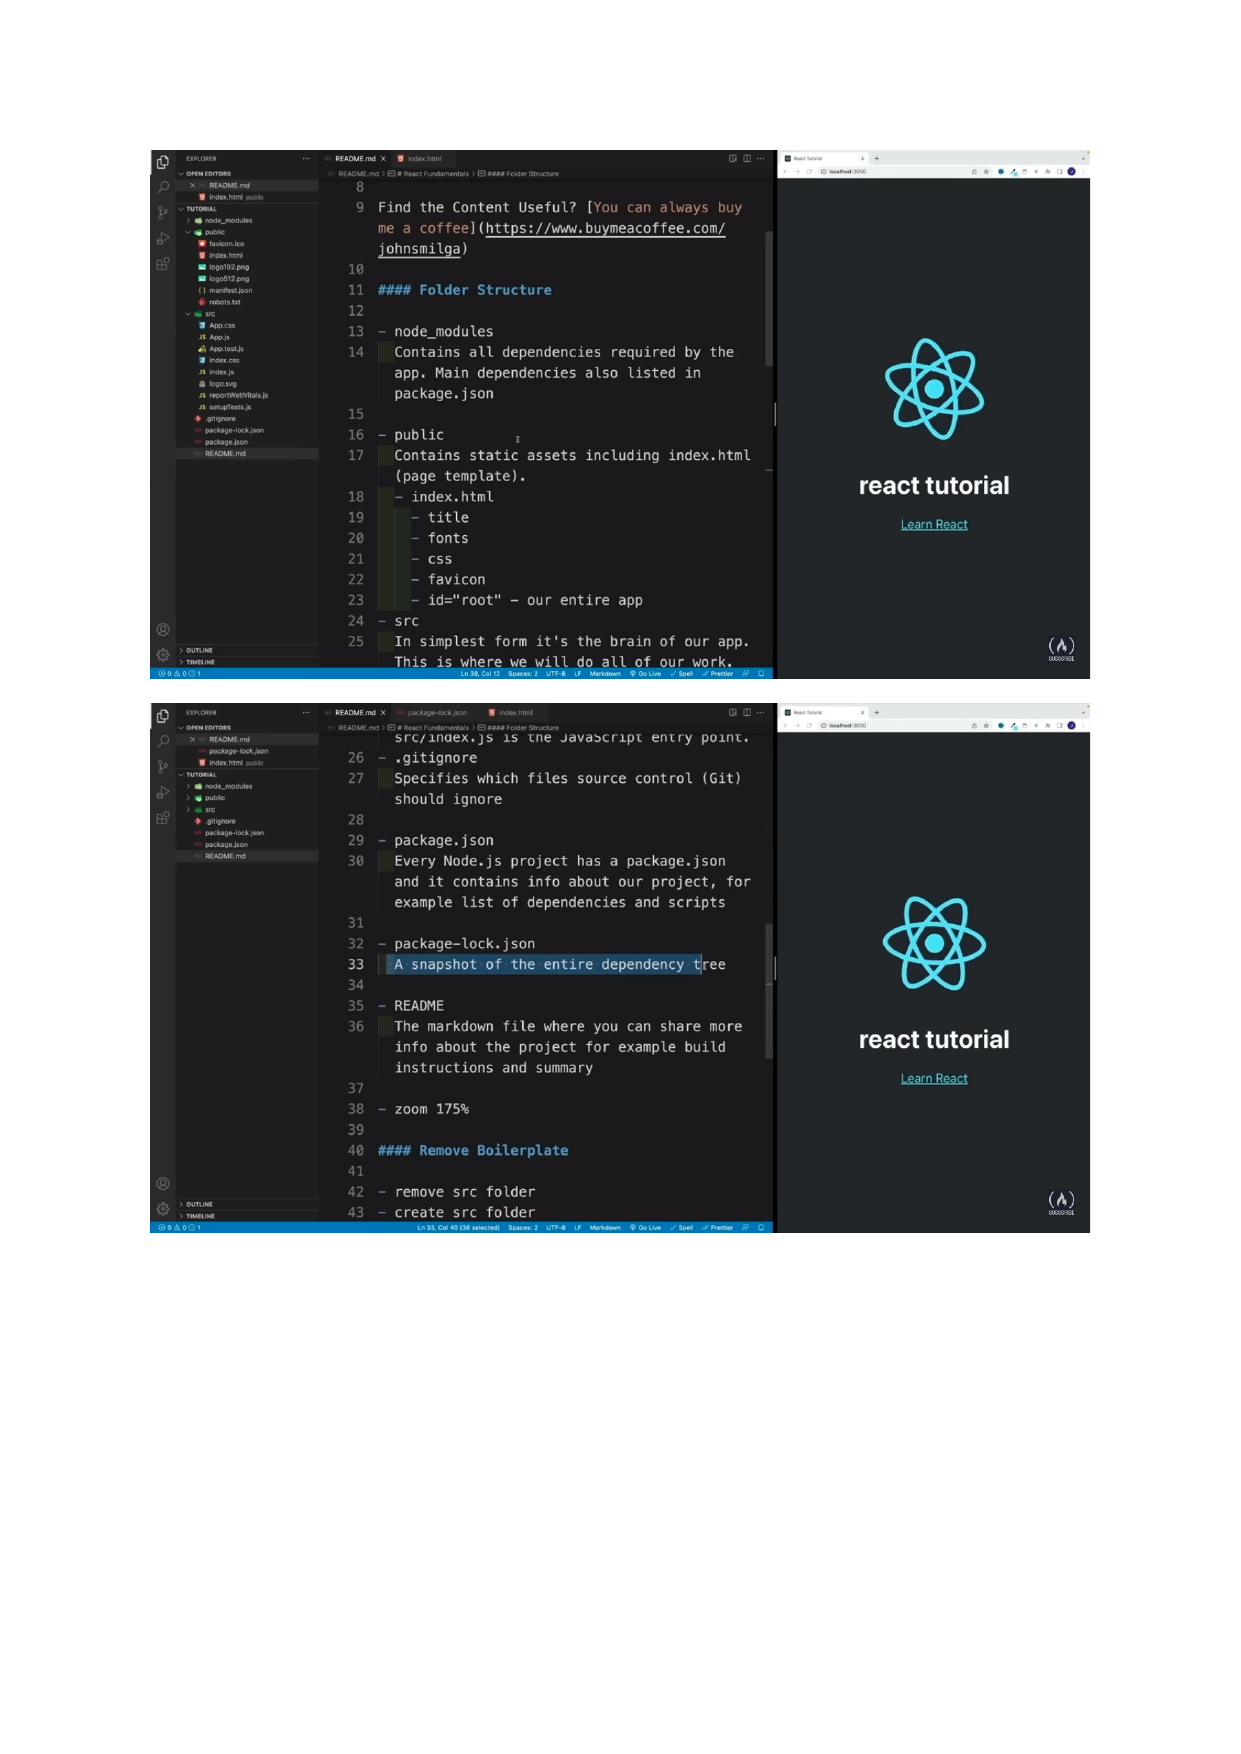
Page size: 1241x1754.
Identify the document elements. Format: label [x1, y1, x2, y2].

picture [654, 671, 680, 679]
picture [551, 671, 620, 679]
picture [180, 670, 466, 679]
picture [167, 1226, 179, 1233]
picture [688, 1225, 761, 1233]
picture [598, 671, 643, 679]
picture [534, 671, 548, 679]
picture [150, 150, 1091, 679]
picture [182, 1224, 417, 1233]
picture [591, 1224, 620, 1229]
picture [503, 670, 512, 679]
picture [660, 1227, 679, 1233]
picture [150, 670, 161, 679]
picture [150, 703, 1091, 1233]
picture [499, 1225, 646, 1233]
picture [166, 672, 179, 679]
picture [150, 1225, 159, 1233]
